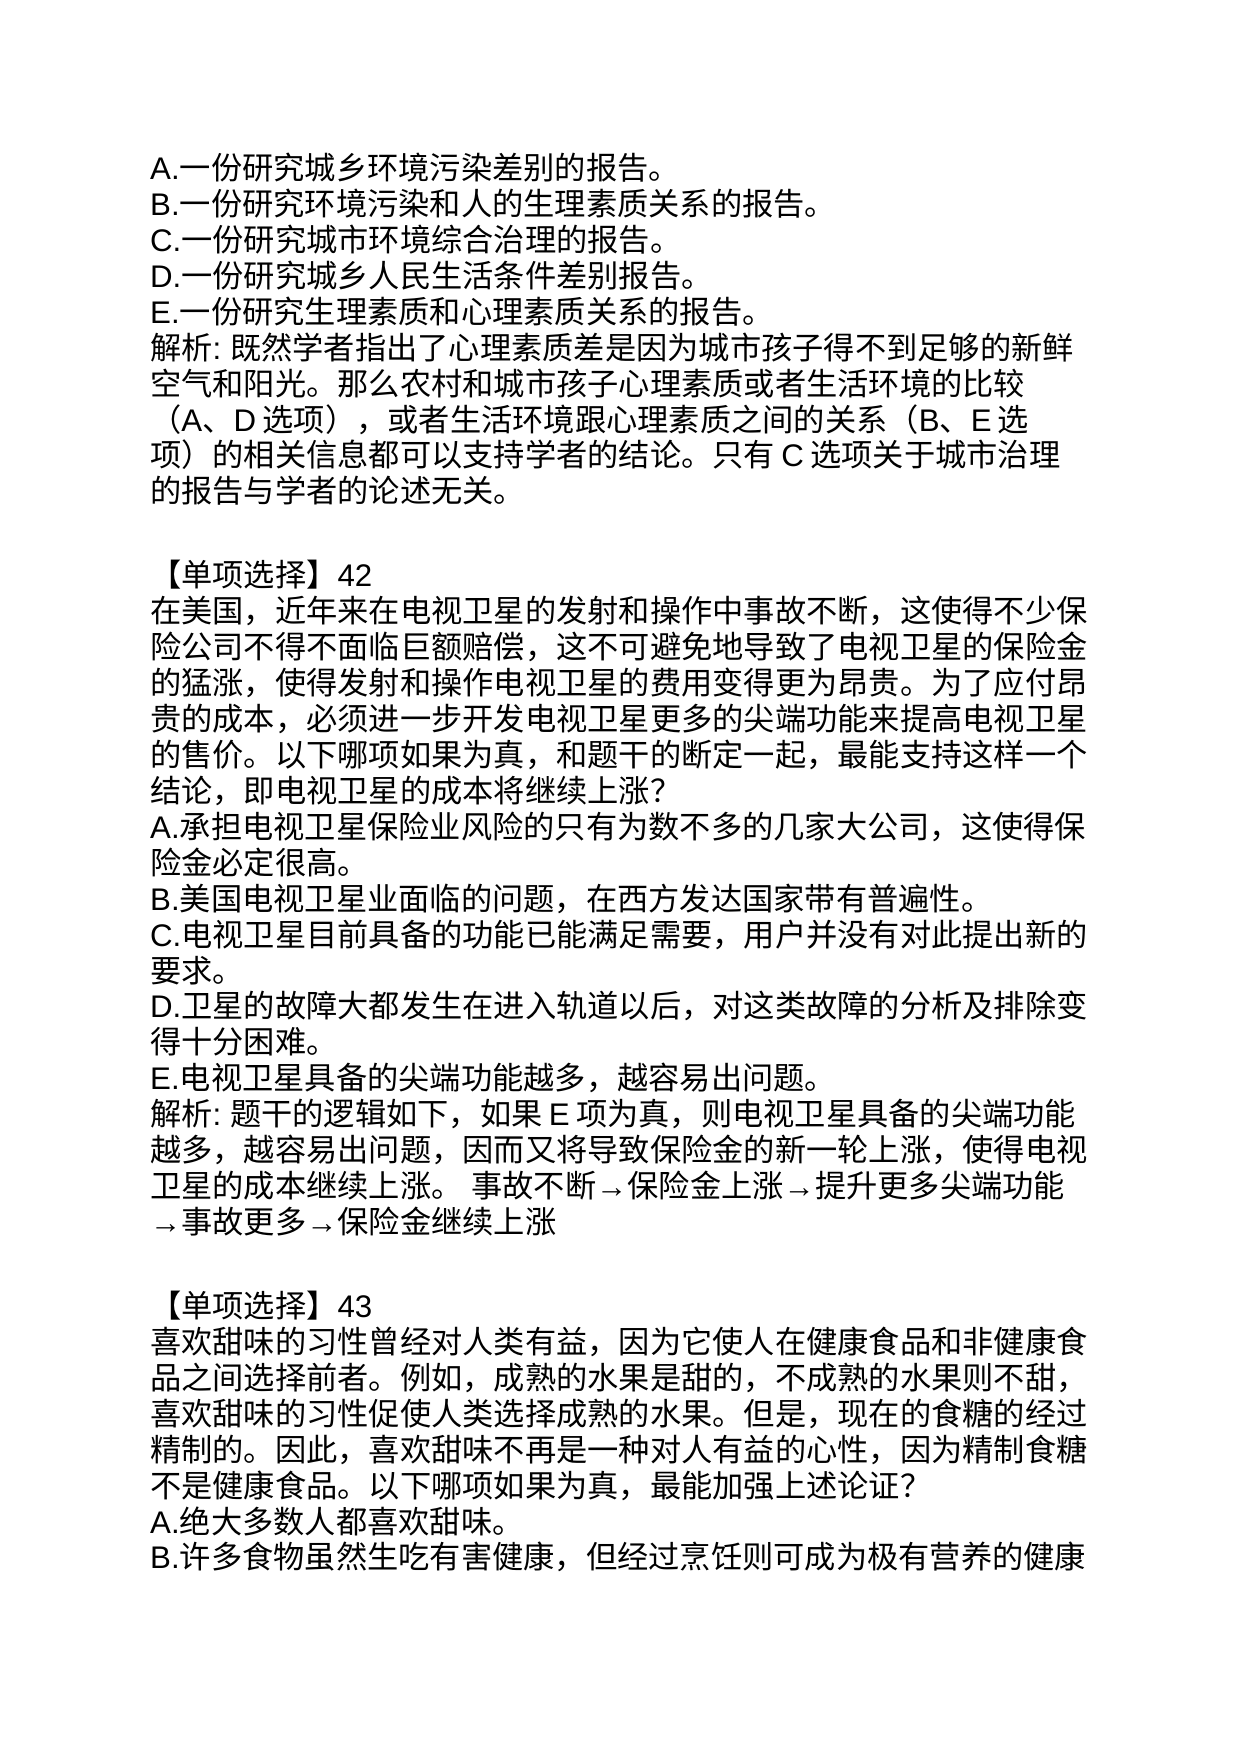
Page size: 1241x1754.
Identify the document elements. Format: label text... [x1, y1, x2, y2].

text 解析: 题干的逻辑如下，如果E项为真，则电视卫星具备的尖端功能越多，越容易出问题，因而又将导致保险金的新一轮上涨，使得电视卫星的成本继续上涨。 事故不断→保险金上涨→提升更多尖端功能→事故更多→保险金继续上涨 [150, 1096, 1090, 1240]
text 喜欢甜味的习性曾经对人类有益，因为它使人在健康食品和非健康食品之间选择前者。例如，成熟的水果是甜的，不成熟的水果则不甜，喜欢甜味的习性促使人类选择成熟的水果。但是，现在的食糖的经过精制的。因此，喜欢甜味不再是一种对人有益的心性，因为精制食糖不是健康食品。以下哪项如果为真，最能加强上述论证？ [150, 1324, 1090, 1504]
text C.一份研究城市环境综合治理的报告。 [150, 222, 1090, 258]
text 解析: 既然学者指出了心理素质差是因为城市孩子得不到足够的新鲜空气和阳光。那么农村和城市孩子心理素质或者生活环境的比较（A、D选项），或者生活环境跟心理素质之间的关系（B、E选项）的相关信息都可以支持学者的结论。只有C选项关于城市治理的报告与学者的论述无关。 [150, 330, 1090, 509]
text D.一份研究城乡人民生活条件差别报告。 [150, 258, 1090, 294]
text A.一份研究城乡环境污染差别的报告。 [150, 150, 1090, 186]
text 【单项选择】43 [150, 1288, 1090, 1324]
text B.美国电视卫星业面临的问题，在西方发达国家带有普遍性。 [150, 881, 1090, 917]
text 【单项选择】42 [150, 557, 1090, 593]
text A.绝大多数人都喜欢甜味。 [150, 1504, 1090, 1539]
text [150, 1539, 1090, 1576]
text 在美国，近年来在电视卫星的发射和操作中事故不断，这使得不少保险公司不得不面临巨额赔偿，这不可避免地导致了电视卫星的保险金的猛涨，使得发射和操作电视卫星的费用变得更为昂贵。为了应付昂贵的成本，必须进一步开发电视卫星更多的尖端功能来提高电视卫星的售价。以下哪项如果为真，和题干的断定一起，最能支持这样一个结论，即电视卫星的成本将继续上涨？ [150, 593, 1090, 809]
text D.卫星的故障大都发生在进入轨道以后，对这类故障的分析及排除变得十分困难。 [150, 988, 1090, 1060]
text E.电视卫星具备的尖端功能越多，越容易出问题。 [150, 1060, 1090, 1096]
text E.一份研究生理素质和心理素质关系的报告。 [150, 294, 1090, 330]
text C.电视卫星目前具备的功能已能满足需要，用户并没有对此提出新的要求。 [150, 917, 1090, 988]
text B.一份研究环境污染和人的生理素质关系的报告。 [150, 186, 1090, 222]
text A.承担电视卫星保险业风险的只有为数不多的几家大公司，这使得保险金必定很高。 [150, 809, 1090, 881]
